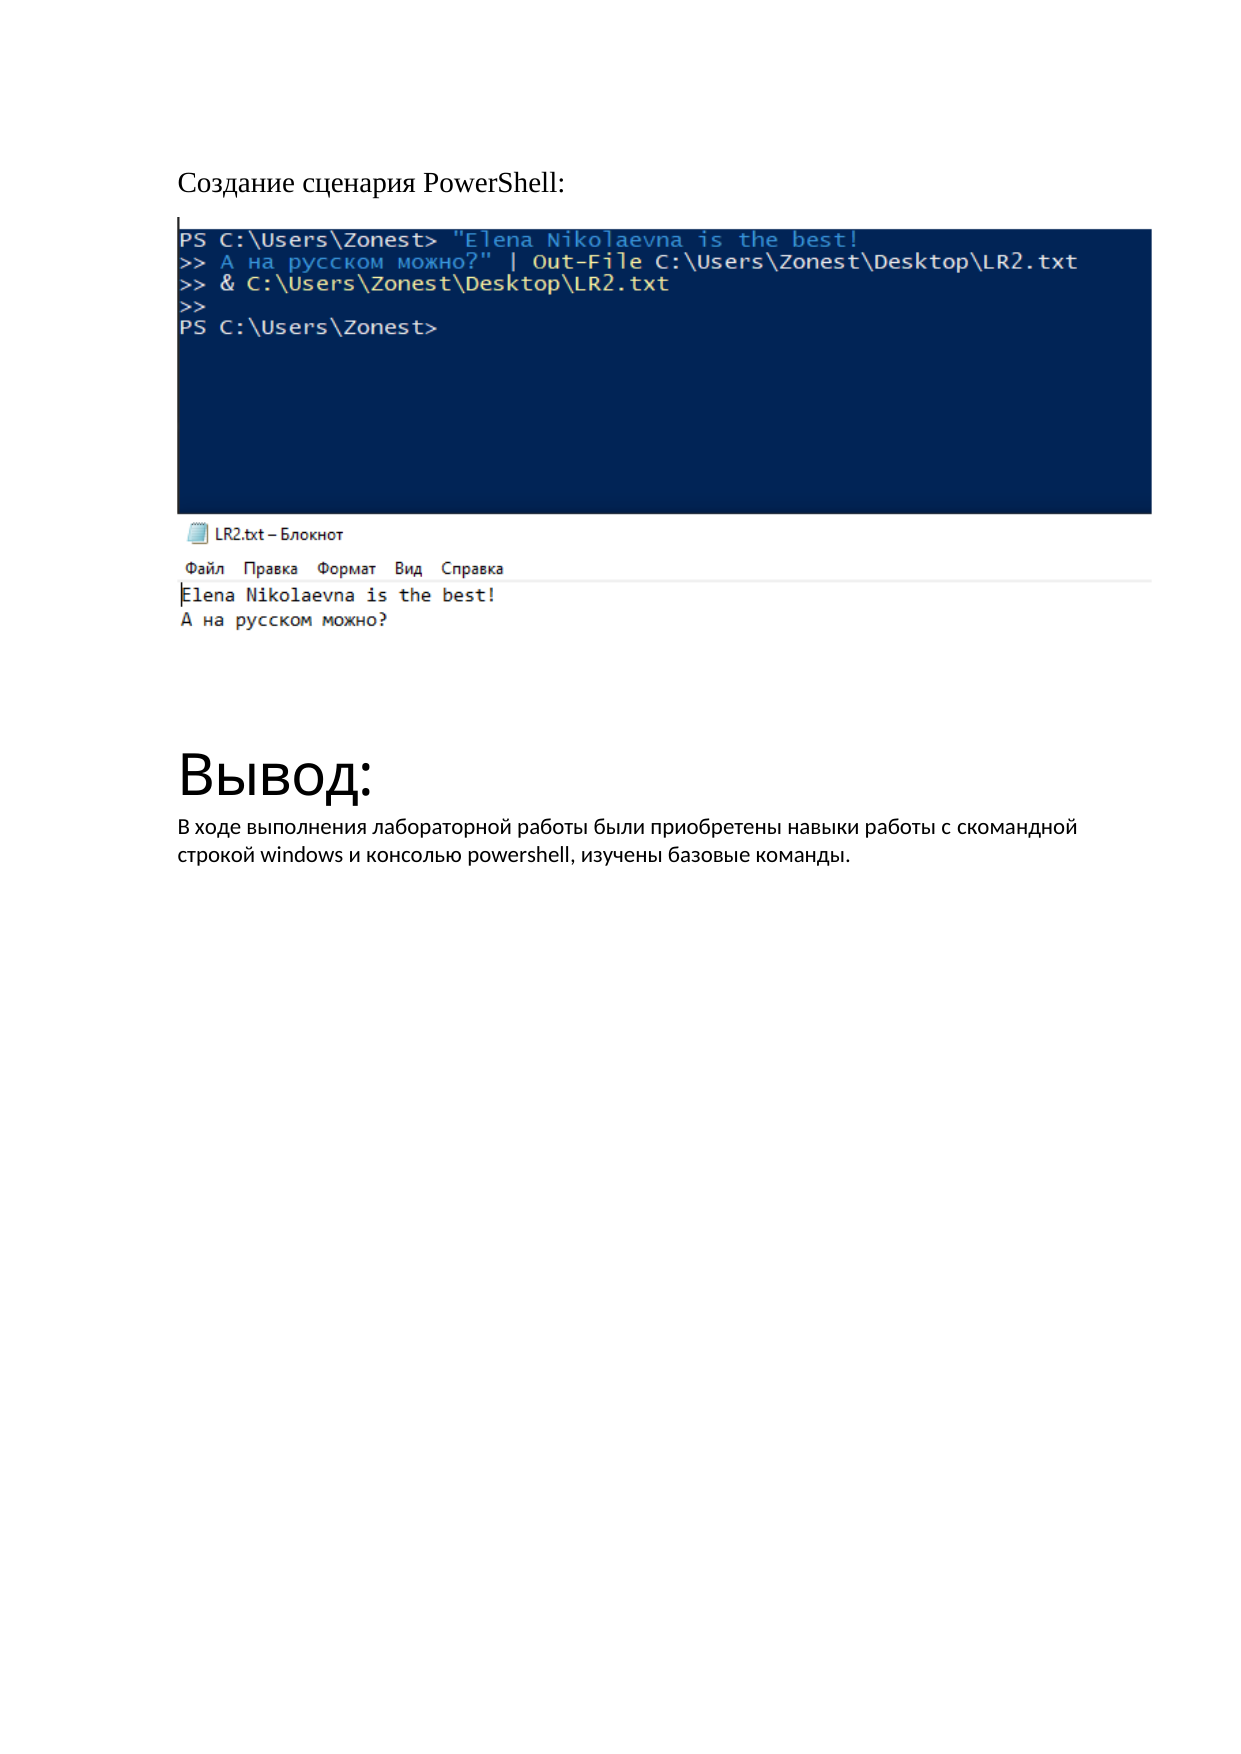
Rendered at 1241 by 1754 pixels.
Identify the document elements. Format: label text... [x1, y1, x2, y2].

text Создание сценария PowerShell: [177, 165, 1152, 198]
text В ходе выполнения лабораторной работы были приобретены навыки работы с cкомандной строкой windows и консолью powershell, изучены базовые команды. [177, 812, 1152, 868]
title Вывод: [177, 733, 1152, 812]
picture [177, 217, 1152, 667]
